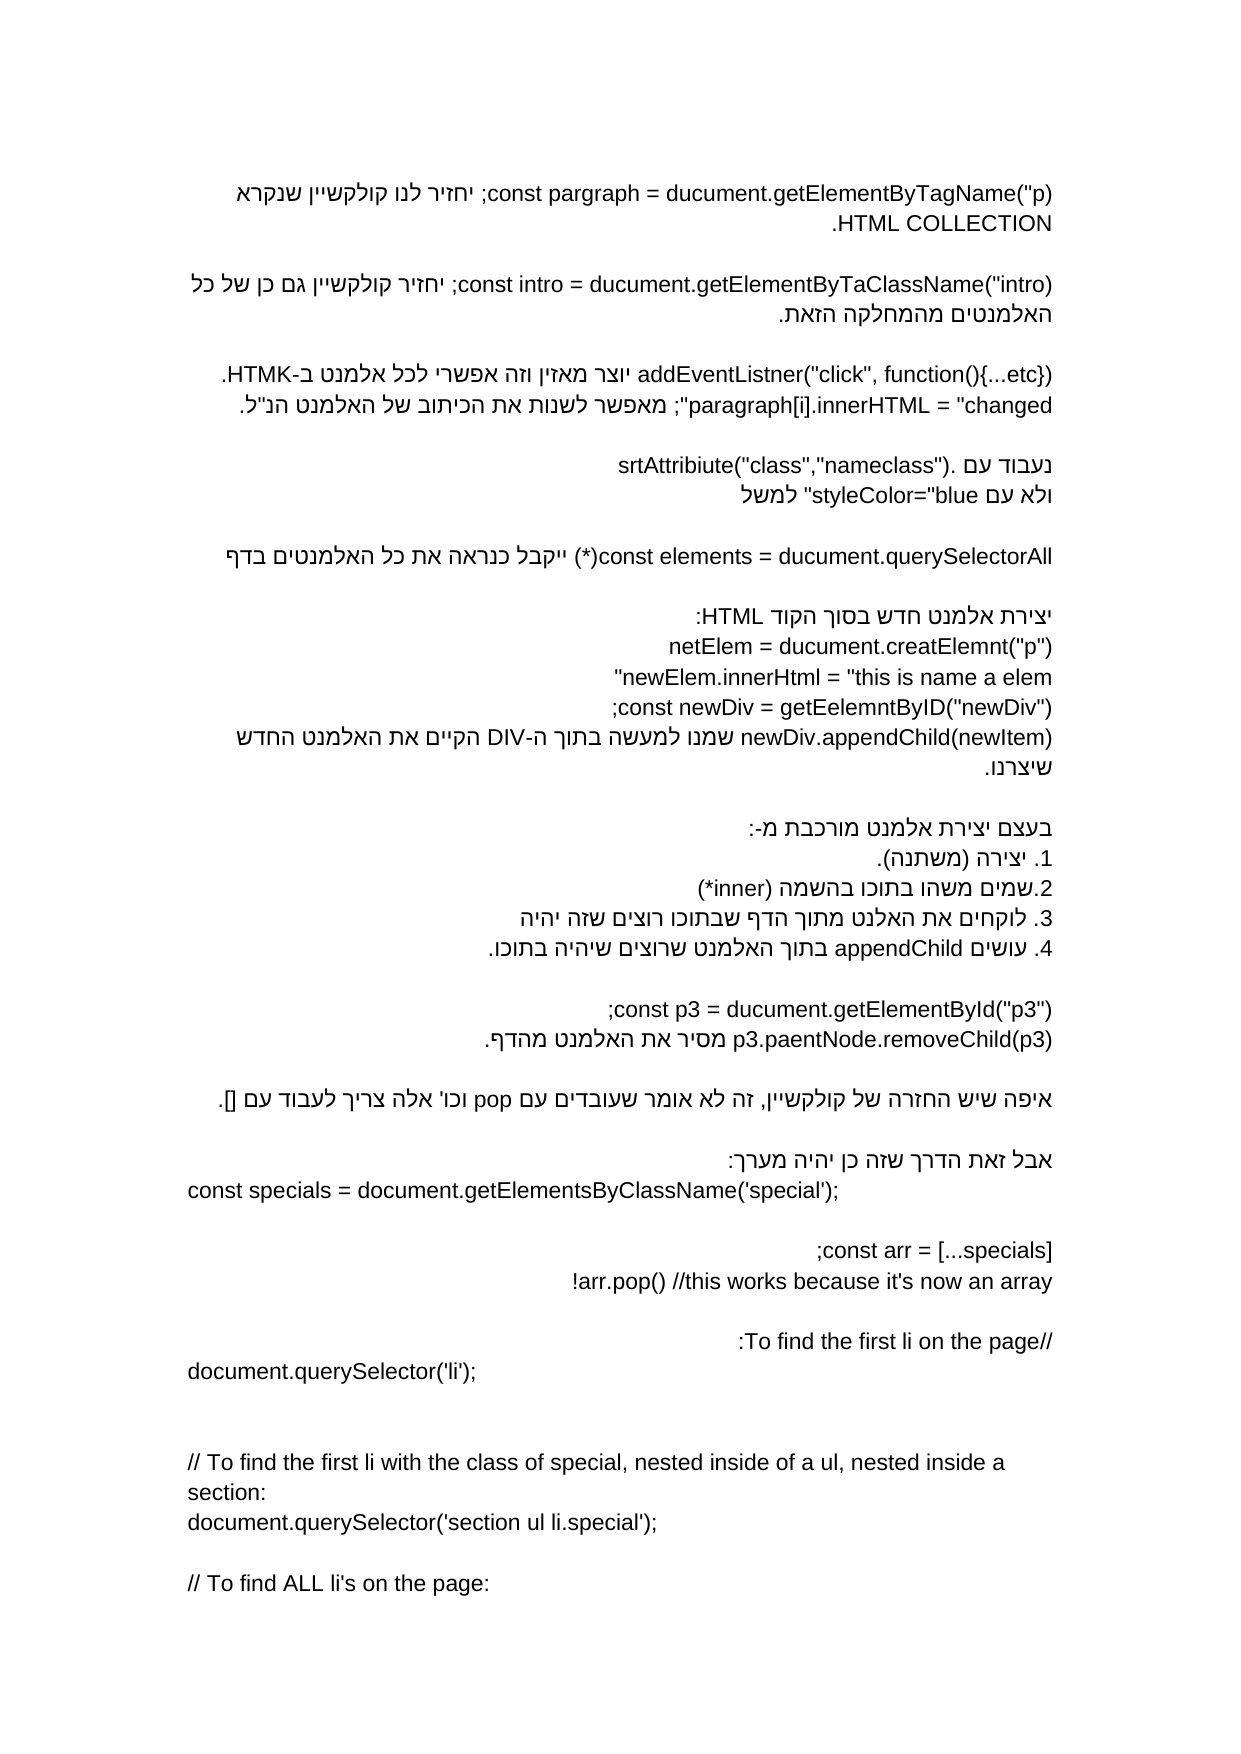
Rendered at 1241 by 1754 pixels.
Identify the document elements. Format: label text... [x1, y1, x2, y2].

text paragraph[i].innerHTML = "changed"; מאפשר לשנות את הכיתוב של האלמנט הנ"ל. [187, 392, 1053, 418]
text // To find the first li with the class of special, nested inside of a ul, nested inside a section: [187, 1449, 1053, 1506]
text const specials = document.getElementsByClassName('special'); [187, 1177, 1053, 1203]
text netElem = ducument.creatElemnt("p") [187, 633, 1053, 660]
text const intro = ducument.getElementByTaClassName("intro); יחזיר קולקשיין גם כן של כל האלמנטים מהמחלקה הזאת. [187, 271, 1053, 327]
text ולא עם styleColor="blue" למשל [187, 482, 1053, 509]
text 2.שמים משהו בתוכו בהשמה (inner*) [187, 875, 1053, 901]
text 3. לוקחים את האלנט מתוך הדף שבתוכו רוצים שזה יהיה [187, 905, 1053, 932]
text יצירת אלמנט חדש בסוך הקוד HTML: [187, 603, 1053, 629]
text // To find ALL li's on the page: [187, 1570, 1053, 1596]
text document.querySelector('li'); [187, 1358, 1053, 1385]
text //To find the first li on the page: [187, 1328, 1053, 1354]
text newElem.innerHtml = "this is name a elem" [187, 663, 1053, 690]
text document.querySelector('section ul li.special'); [187, 1509, 1053, 1536]
text אבל זאת הדרך שזה כן יהיה מערך: [187, 1147, 1053, 1173]
text נעבוד עם .srtAttribiute("class","nameclass") [187, 452, 1053, 478]
text arr.pop() //this works because it's now an array! [187, 1268, 1053, 1294]
text p3.paentNode.removeChild(p3) מסיר את האלמנט מהדף. [187, 1026, 1053, 1052]
text newDiv.appendChild(newItem) שמנו למעשה בתוך ה-DIV הקיים את האלמנט החדש שיצרנו. [187, 724, 1053, 781]
text 1. יצירה (משתנה). [187, 845, 1053, 871]
text const p3 = ducument.getElementById("p3"); [187, 996, 1053, 1022]
text 4. עושים appendChild בתוך האלמנט שרוצים שיהיה בתוכו. [187, 935, 1053, 962]
text const pargraph = ducument.getElementByTagName("p); יחזיר לנו קולקשיין שנקרא HTML COLLECTION. [187, 180, 1053, 237]
text const elements = ducument.querySelectorAll(*) ייקבל כנראה את כל האלמנטים בדף [187, 543, 1053, 569]
text איפה שיש החזרה של קולקשיין, זה לא אומר שעובדים עם pop וכו' אלה צריך לעבוד עם []. [187, 1086, 1053, 1113]
text בעצם יצירת אלמנט מורכבת מ-: [187, 814, 1053, 841]
text const arr = [...specials]; [187, 1237, 1053, 1264]
text addEventListner("click", function(){...etc}) יוצר מאזין וזה אפשרי לכל אלמנט ב-HTMK. [187, 361, 1053, 388]
text const newDiv = getEelemntByID("newDiv"); [187, 694, 1053, 720]
